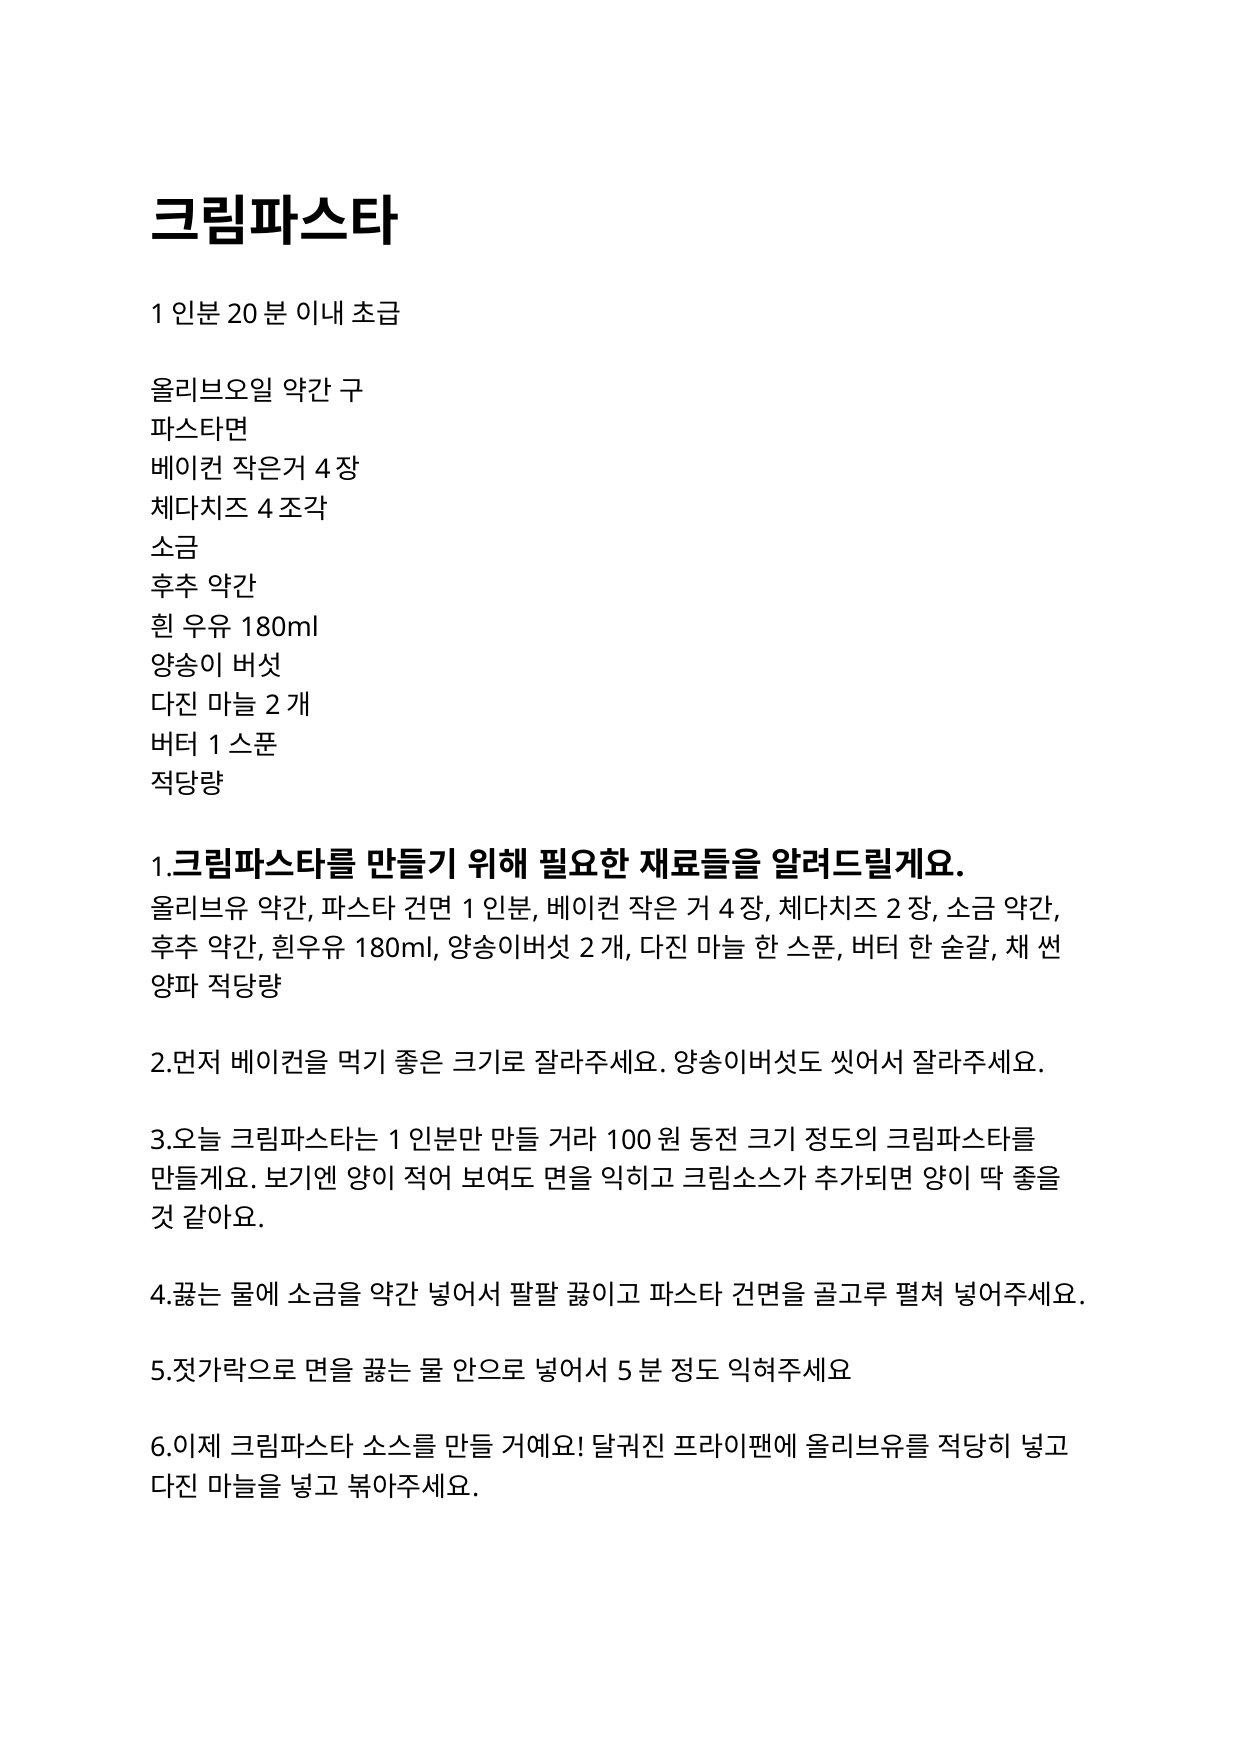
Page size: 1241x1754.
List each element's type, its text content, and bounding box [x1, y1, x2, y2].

text 4.끓는 물에 소금을 약간 넣어서 팔팔 끓이고 파스타 건면을 골고루 펼쳐 넣어주세요. [150, 1273, 1090, 1312]
text 양송이 버섯 [150, 644, 1090, 683]
text 베이컨 작은거 4장 [150, 447, 1090, 487]
text 소금 [150, 526, 1090, 565]
text 1인분 20분 이내 초급 [150, 292, 1090, 332]
text 체다치즈 4조각 [150, 487, 1090, 526]
text 5.젓가락으로 면을 끓는 물 안으로 넣어서 5분 정도 익혀주세요 [150, 1349, 1090, 1388]
text 올리브유 약간, 파스타 건면 1인분, 베이컨 작은 거 4장, 체다치즈 2장, 소금 약간, 후추 약간, 흰우유 180ml, 양송이버섯 2개, 다진 마늘 한 스푼, 버터 한 숟갈, 채 썬 양파 적당량 [150, 887, 1090, 1004]
text 1.크림파스타를 만들기 위해 필요한 재료들을 알려드릴게요. [150, 838, 1090, 887]
text 크림파스타 [150, 177, 1090, 256]
text 올리브오일 약간 구 [150, 369, 1090, 408]
text 흰 우유 180ml [150, 604, 1090, 644]
text 다진 마늘 2개 [150, 683, 1090, 723]
text 2.먼저 베이컨을 먹기 좋은 크기로 잘라주세요. 양송이버섯도 씻어서 잘라주세요. [150, 1041, 1090, 1081]
text 적당량 [150, 762, 1090, 801]
text 6.이제 크림파스타 소스를 만들 거예요! 달궈진 프라이팬에 올리브유를 적당히 넣고 다진 마늘을 넣고 볶아주세요. [150, 1425, 1090, 1504]
text 3.오늘 크림파스타는 1인분만 만들 거라 100원 동전 크기 정도의 크림파스타를 만들게요. 보기엔 양이 적어 보여도 면을 익히고 크림소스가 추가되면 양이 딱 좋을 것 같아요. [150, 1118, 1090, 1236]
text 버터 1스푼 [150, 723, 1090, 762]
text 후추 약간 [150, 565, 1090, 604]
text 파스타면 [150, 408, 1090, 447]
